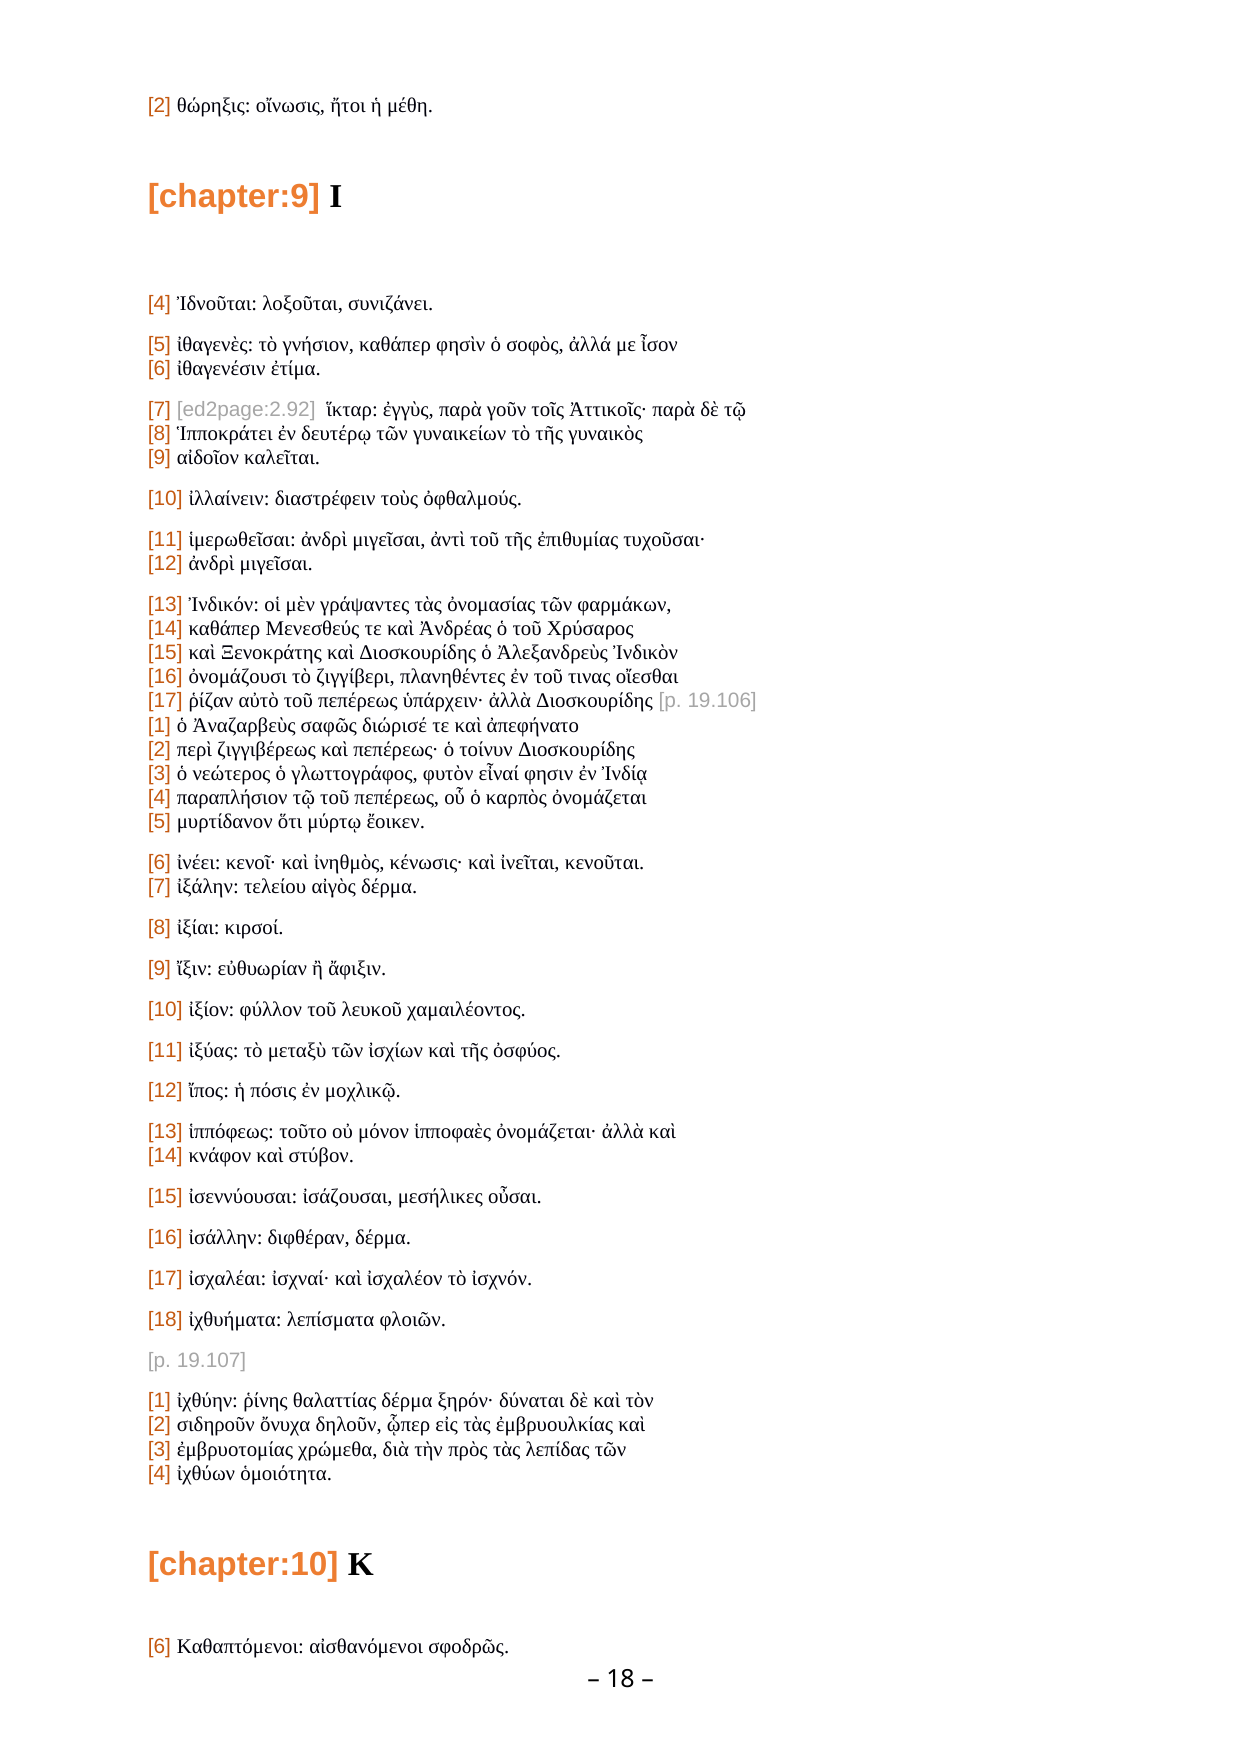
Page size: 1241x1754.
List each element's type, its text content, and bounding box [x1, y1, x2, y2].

text [11] ἰξύας: τὸ μεταξὺ τῶν ἰσχίων καὶ τῆς ὀσφύος. [148, 1037, 1092, 1062]
text [1] ἰχθύην: ῥίνης θαλαττίας δέρμα ξηρόν· δύναται δὲ καὶ τὸν [2] σιδηροῦν ὄνυχα δηλοῦν, ᾧπερ εἰς τὰς ἐμβρυουλκίας καὶ [3] ἐμβρυοτομίας χρώμεθα, διὰ τὴν πρὸς τὰς λεπίδας τῶν [4] ἰχθύων ὁμοιότητα. [148, 1388, 1092, 1485]
text [5] ἰθαγενὲς: τὸ γνήσιον, καθάπερ φησὶν ὁ σοφὸς, ἀλλά με ἶσον [6] ἰθαγενέσιν ἐτίμα. [148, 332, 1092, 380]
text [11] ἱμερωθεῖσαι: ἀνδρὶ μιγεῖσαι, ἀντὶ τοῦ τῆς ἐπιθυμίας τυχοῦσαι· [12] ἀνδρὶ μιγεῖσαι. [148, 527, 1092, 575]
subtitle [chapter:9] Ι [148, 176, 1092, 215]
text [13] Ἰνδικόν: οἱ μὲν γράψαντες τὰς ὀνομασίας τῶν φαρμάκων, [14] καθάπερ Μενεσθεύς τε καὶ Ἀνδρέας ὁ τοῦ Χρύσαρος [15] καὶ Ξενοκράτης καὶ Διοσκουρίδης ὁ Ἀλεξανδρεὺς Ἰνδικὸν [16] ὀνομάζουσι τὸ ζιγγίβερι, πλανηθέντες ἐν τοῦ τινας οἴεσθαι [17] ῥίζαν αὐτὸ τοῦ πεπέρεως ὑπάρχειν· ἀλλὰ Διοσκουρίδης [p. 19.106] [1] ὁ Ἀναζαρβεὺς σαφῶς διώρισέ τε καὶ ἀπεφήνατο [2] περὶ ζιγγιβέρεως καὶ πεπέρεως· ὁ τοίνυν Διοσκουρίδης [3] ὁ νεώτερος ὁ γλωττογράφος, φυτὸν εἶναί φησιν ἐν Ἰνδίᾳ [4] παραπλήσιον τῷ τοῦ πεπέρεως, οὗ ὁ καρπὸς ὀνομάζεται [5] μυρτίδανον ὅτι μύρτῳ ἔοικεν. [148, 592, 1092, 833]
text [4] Ἰδνοῦται: λοξοῦται, συνιζάνει. [148, 267, 1092, 315]
text [10] ἰλλαίνειν: διαστρέφειν τοὺς ὀφθαλμούς. [148, 486, 1092, 510]
text [13] ἱππόφεως: τοῦτο οὐ μόνον ἱπποφαὲς ὀνομάζεται· ἀλλὰ καὶ [14] κνάφον καὶ στύβον. [148, 1119, 1092, 1167]
text [9] ἴξιν: εὐθυωρίαν ἢ ἄφιξιν. [148, 956, 1092, 980]
subtitle [chapter:10] Κ [148, 1544, 1092, 1582]
text [7] [ed2page:2.92] ἵκταρ: ἐγγὺς, παρὰ γοῦν τοῖς Ἀττικοῖς· παρὰ δὲ τῷ [8] Ἱπποκράτει ἐν δευτέρῳ τῶν γυναικείων τὸ τῆς γυναικὸς [9] αἰδοῖον καλεῖται. [148, 397, 1092, 469]
text [6] Καθαπτόμενοι: αἰσθανόμενοι σφοδρῶς. [148, 1634, 1092, 1658]
text [12] ἴπος: ἡ πόσις ἐν μοχλικῷ. [148, 1078, 1092, 1102]
text [18] ἰχθυήματα: λεπίσματα φλοιῶν. [148, 1307, 1092, 1331]
text [p. 19.107] [148, 1347, 1092, 1371]
text [8] ἰξίαι: κιρσοί. [148, 915, 1092, 939]
text [17] ἰσχαλέαι: ἰσχναί· καὶ ἰσχαλέον τὸ ἰσχνόν. [148, 1266, 1092, 1290]
text [16] ἰσάλλην: διφθέραν, δέρμα. [148, 1225, 1092, 1249]
text [15] ἰσεννύουσαι: ἰσάζουσαι, μεσήλικες οὖσαι. [148, 1184, 1092, 1208]
text [2] θώρηξις: οἴνωσις, ἤτοι ἡ μέθη. [148, 93, 1092, 117]
text [10] ἰξίον: φύλλον τοῦ λευκοῦ χαμαιλέοντος. [148, 997, 1092, 1021]
text [6] ἰνέει: κενοῖ· καὶ ἰνηθμὸς, κένωσις· καὶ ἰνεῖται, κενοῦται. [7] ἰξάλην: τελείου αἰγὸς δέρμα. [148, 850, 1092, 898]
